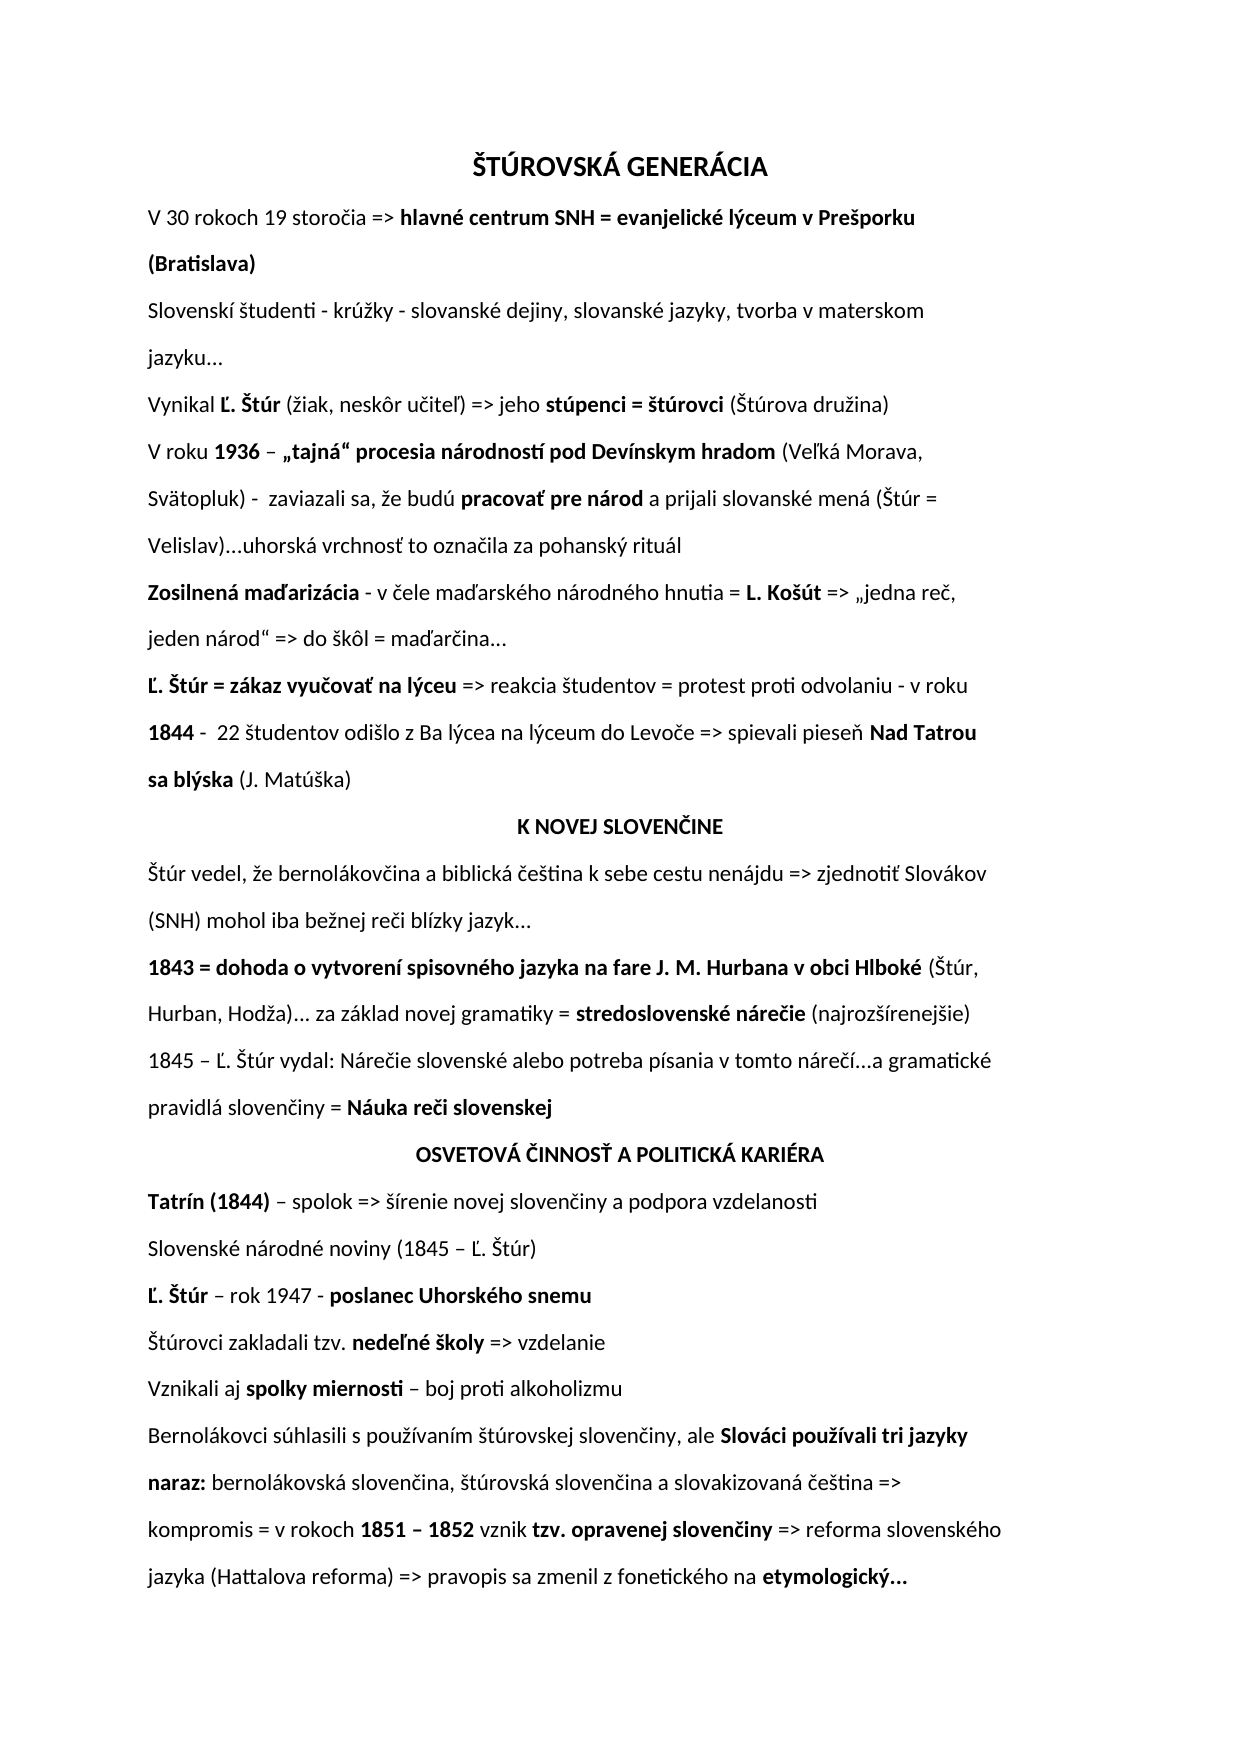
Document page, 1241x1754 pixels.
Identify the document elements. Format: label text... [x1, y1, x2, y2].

text sa blýska (J. Matúška) [148, 765, 1093, 793]
text V roku 1936 – „tajná“ procesia národností pod Devínskym hradom (Veľká Morava, [148, 437, 1093, 465]
text OSVETOVÁ ČINNOSŤ A POLITICKÁ KARIÉRA [148, 1140, 1093, 1168]
text kompromis = v rokoch 1851 – 1852 vznik tzv. opravenej slovenčiny => reforma slovenského [148, 1515, 1093, 1543]
text 1844 - 22 študentov odišlo z Ba lýcea na lýceum do Levoče => spievali pieseň Nad Tatrou [148, 718, 1093, 746]
text ŠTÚROVSKÁ GENERÁCIA [148, 148, 1093, 183]
text Ľ. Štúr = zákaz vyučovať na lýceu => reakcia študentov = protest proti odvolaniu - v roku [148, 671, 1093, 699]
text Hurban, Hodža)... za základ novej gramatiky = stredoslovenské nárečie (najrozšírenejšie) [148, 999, 1093, 1028]
text Tatrín (1844) – spolok => šírenie novej slovenčiny a podpora vzdelanosti [148, 1187, 1093, 1215]
text Vynikal Ľ. Štúr (žiak, neskôr učiteľ) => jeho stúpenci = štúrovci (Štúrova družina) [148, 390, 1093, 418]
text Štúr vedel, že bernolákovčina a biblická čeština k sebe cestu nenájdu => zjednotiť Slovákov [148, 859, 1093, 887]
text Slovenskí študenti - krúžky - slovanské dejiny, slovanské jazyky, tvorba v materskom [148, 296, 1093, 324]
text 1843 = dohoda o vytvorení spisovného jazyka na fare J. M. Hurbana v obci Hlboké (Štúr, [148, 953, 1093, 981]
text (Bratislava) [148, 249, 1093, 278]
text K NOVEJ SLOVENČINE [148, 812, 1093, 840]
text Svätopluk) - zaviazali sa, že budú pracovať pre národ a prijali slovanské mená (Štúr = [148, 484, 1093, 512]
text Ľ. Štúr – rok 1947 - poslanec Uhorského snemu [148, 1281, 1093, 1309]
text Slovenské národné noviny (1845 – Ľ. Štúr) [148, 1234, 1093, 1262]
text Štúrovci zakladali tzv. nedeľné školy => vzdelanie [148, 1328, 1093, 1356]
text 1845 – Ľ. Štúr vydal: Nárečie slovenské alebo potreba písania v tomto nárečí...a gramatické [148, 1046, 1093, 1074]
text Velislav)...uhorská vrchnosť to označila za pohanský rituál [148, 531, 1093, 559]
text Zosilnená maďarizácia - v čele maďarského národného hnutia = L. Košút => „jedna reč, [148, 578, 1093, 606]
text V 30 rokoch 19 storočia => hlavné centrum SNH = evanjelické lýceum v Prešporku [148, 203, 1093, 231]
text Vznikali aj spolky miernosti – boj proti alkoholizmu [148, 1374, 1093, 1403]
text (SNH) mohol iba bežnej reči blízky jazyk... [148, 906, 1093, 934]
text naraz: bernolákovská slovenčina, štúrovská slovenčina a slovakizovaná čeština => [148, 1468, 1093, 1496]
text Bernolákovci súhlasili s používaním štúrovskej slovenčiny, ale Slováci používali tri jazyky [148, 1421, 1093, 1449]
text jeden národ“ => do škôl = maďarčina... [148, 624, 1093, 653]
text pravidlá slovenčiny = Náuka reči slovenskej [148, 1093, 1093, 1121]
text jazyka (Hattalova reforma) => pravopis sa zmenil z fonetického na etymologický... [148, 1562, 1093, 1590]
text jazyku... [148, 343, 1093, 371]
